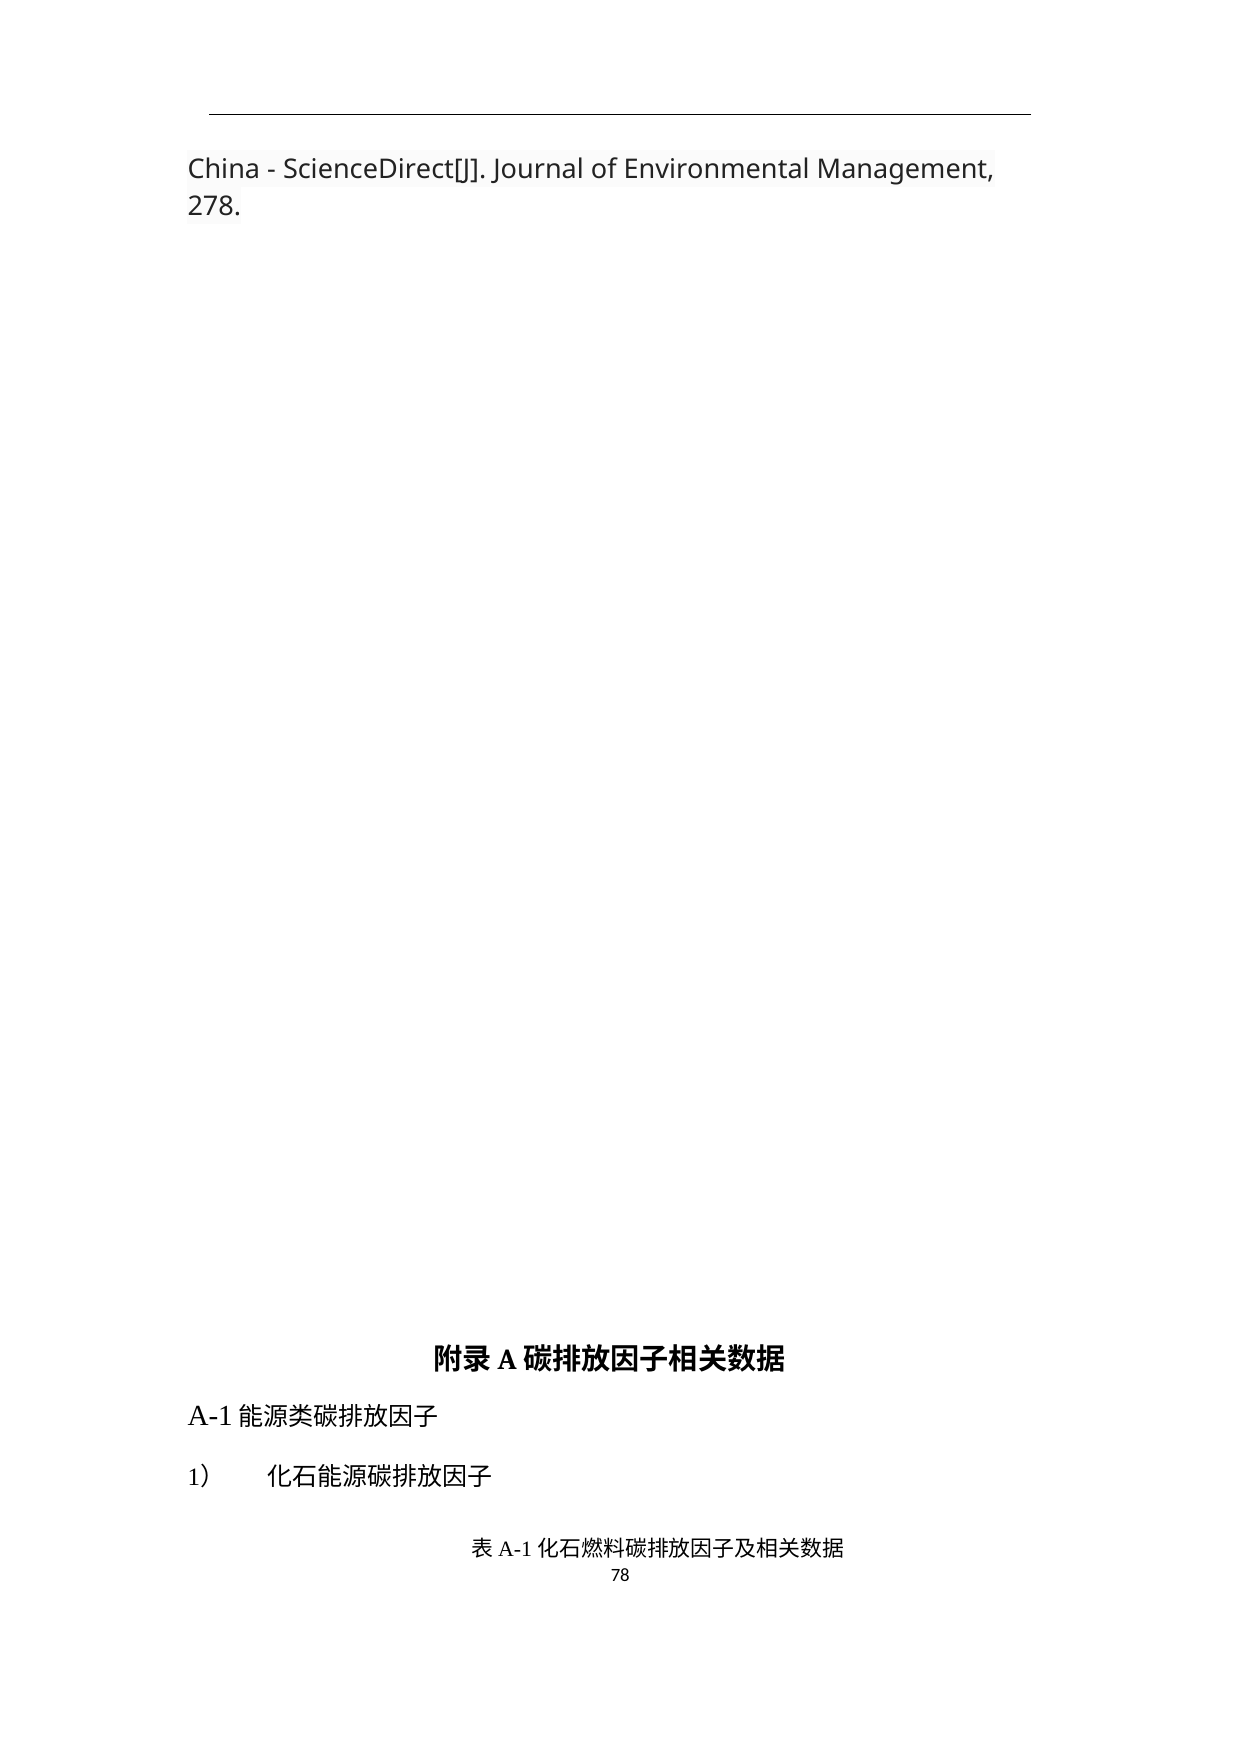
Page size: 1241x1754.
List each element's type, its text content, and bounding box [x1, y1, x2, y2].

text A-1能源类碳排放因子 [187, 1398, 1053, 1433]
list 化石能源碳排放因子 [187, 1459, 1031, 1493]
text 附录A 碳排放因子相关数据 [187, 1335, 1031, 1378]
text 表A-1 化石燃料碳排放因子及相关数据 [284, 1531, 1031, 1563]
